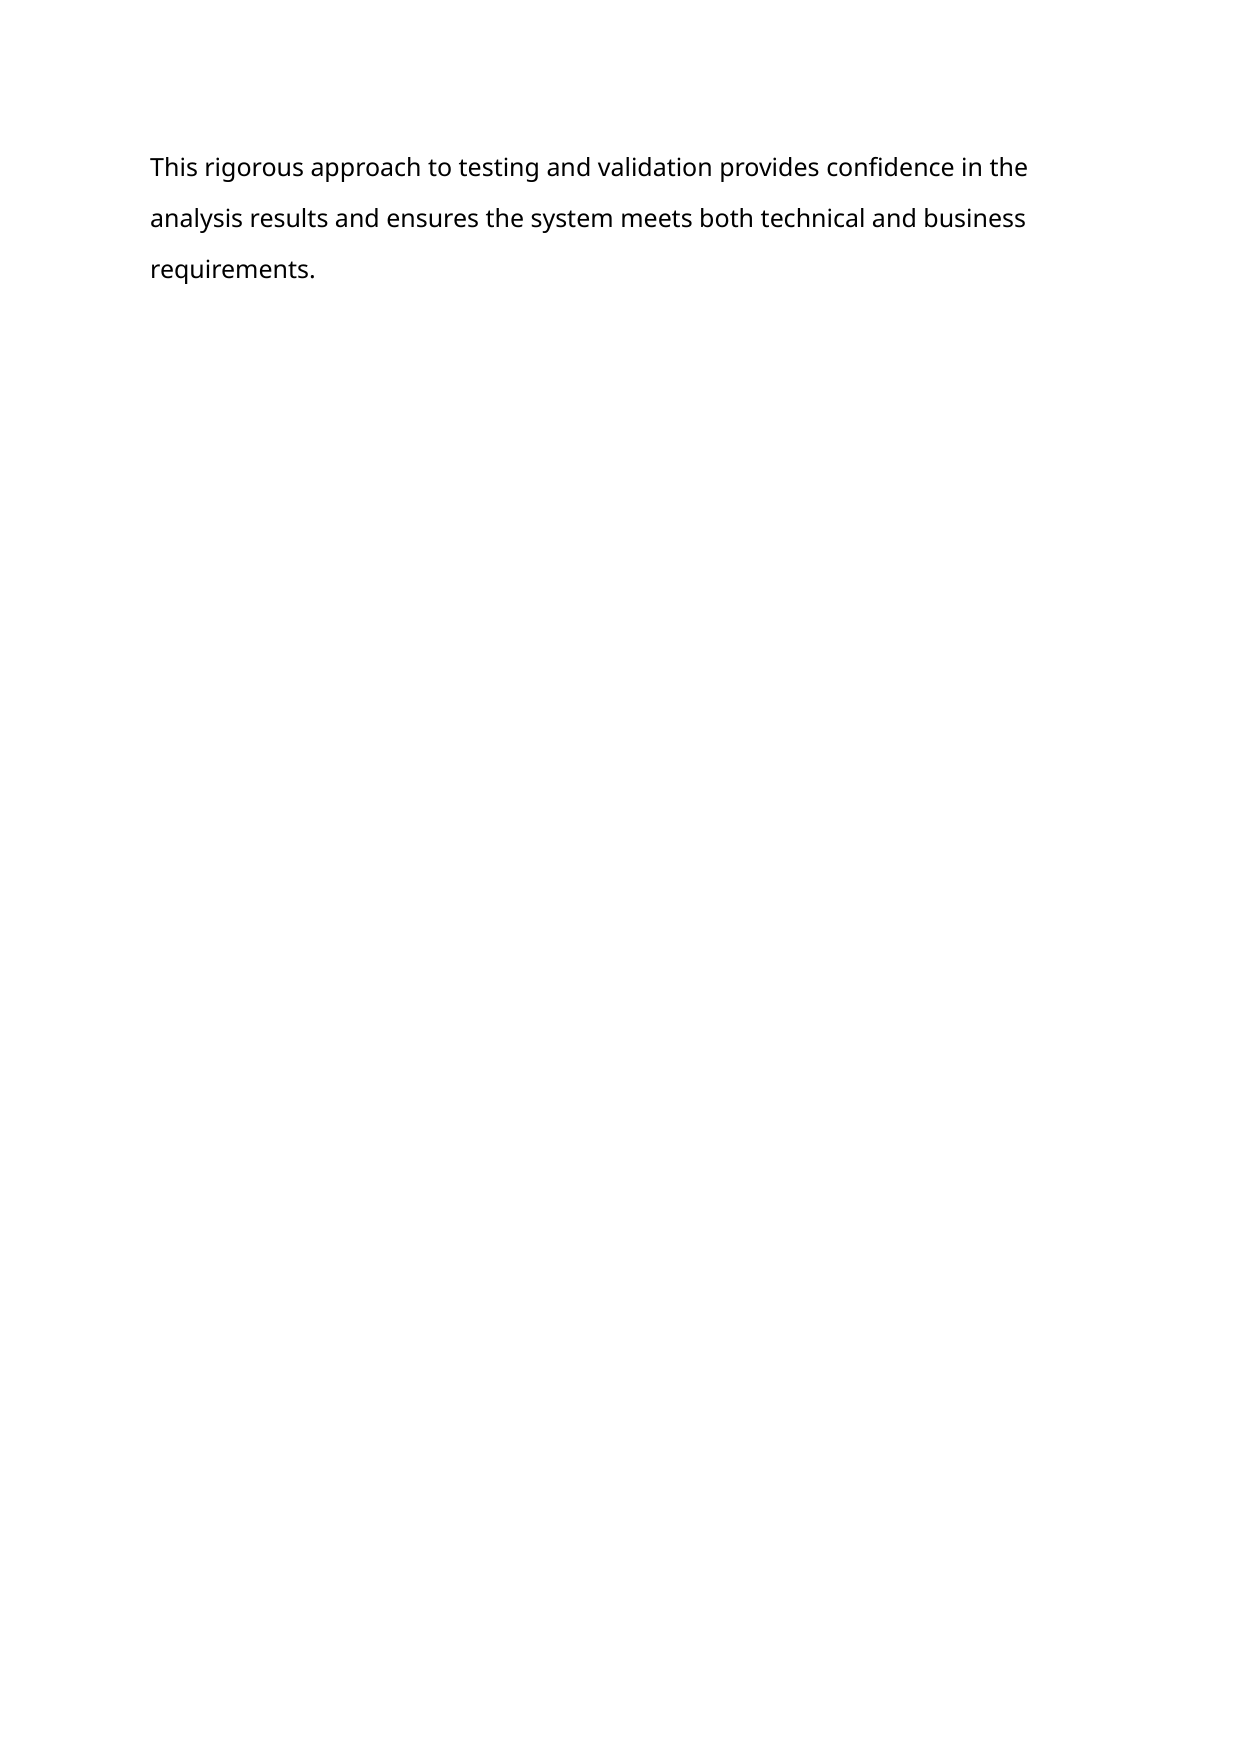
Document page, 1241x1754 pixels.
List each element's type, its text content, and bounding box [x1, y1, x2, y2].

text This rigorous approach to testing and validation provides confidence in the analysis results and ensures the system meets both technical and business requirements. [150, 150, 1090, 286]
